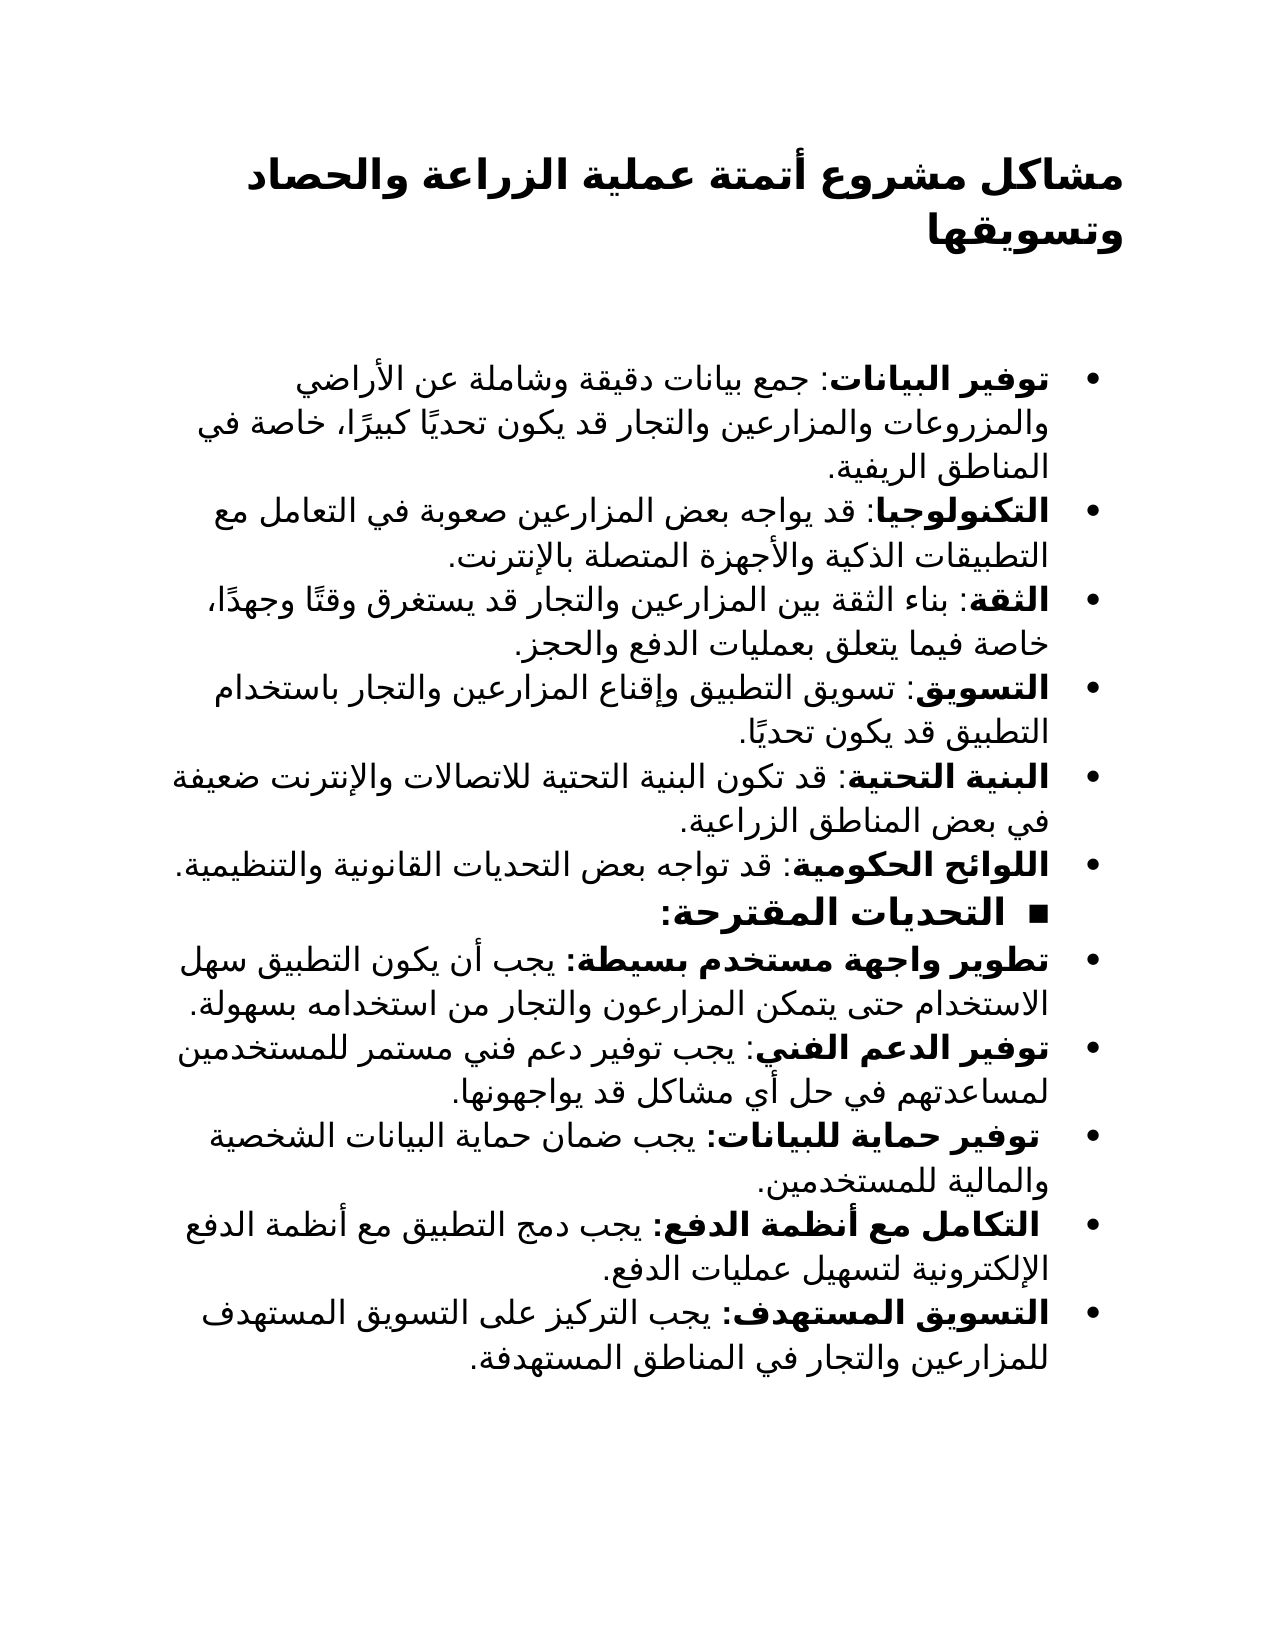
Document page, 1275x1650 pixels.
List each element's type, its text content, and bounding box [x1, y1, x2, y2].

list التكنولوجيا: قد يواجه بعض المزارعين صعوبة في التعامل مع التطبيقات الذكية والأجهزة المتصلة بالإنترنت. [150, 491, 1087, 574]
list اللوائح الحكومية: قد تواجه بعض التحديات القانونية والتنظيمية. ■ التحديات المقترحة: [150, 845, 1087, 933]
list توفير البيانات: جمع بيانات دقيقة وشاملة عن الأراضي والمزروعات والمزارعين والتجار قد يكون تحديًا كبيرًا، خاصة في المناطق الريفية. [150, 359, 1087, 486]
list البنية التحتية: قد تكون البنية التحتية للاتصالات والإنترنت ضعيفة في بعض المناطق الزراعية. [150, 757, 1087, 839]
text مشاكل مشروع أتمتة عملية الزراعة والحصاد وتسويقها [150, 150, 1125, 253]
list التسويق المستهدف: يجب التركيز على التسويق المستهدف للمزارعين والتجار في المناطق المستهدفة. [150, 1293, 1087, 1376]
list الثقة: بناء الثقة بين المزارعين والتجار قد يستغرق وقتًا وجهدًا، خاصة فيما يتعلق بعمليات الدفع والحجز. [150, 580, 1087, 662]
list التسويق: تسويق التطبيق وإقناع المزارعين والتجار باستخدام التطبيق قد يكون تحديًا. [150, 668, 1087, 751]
list التكامل مع أنظمة الدفع: يجب دمج التطبيق مع أنظمة الدفع الإلكترونية لتسهيل عمليات الدفع. [150, 1205, 1087, 1288]
list تطوير واجهة مستخدم بسيطة: يجب أن يكون التطبيق سهل الاستخدام حتى يتمكن المزارعون والتجار من استخدامه بسهولة. [150, 940, 1087, 1022]
list توفير حماية للبيانات: يجب ضمان حماية البيانات الشخصية والمالية للمستخدمين. [150, 1117, 1087, 1199]
list توفير الدعم الفني: يجب توفير دعم فني مستمر للمستخدمين لمساعدتهم في حل أي مشاكل قد يواجهونها. [150, 1028, 1087, 1111]
